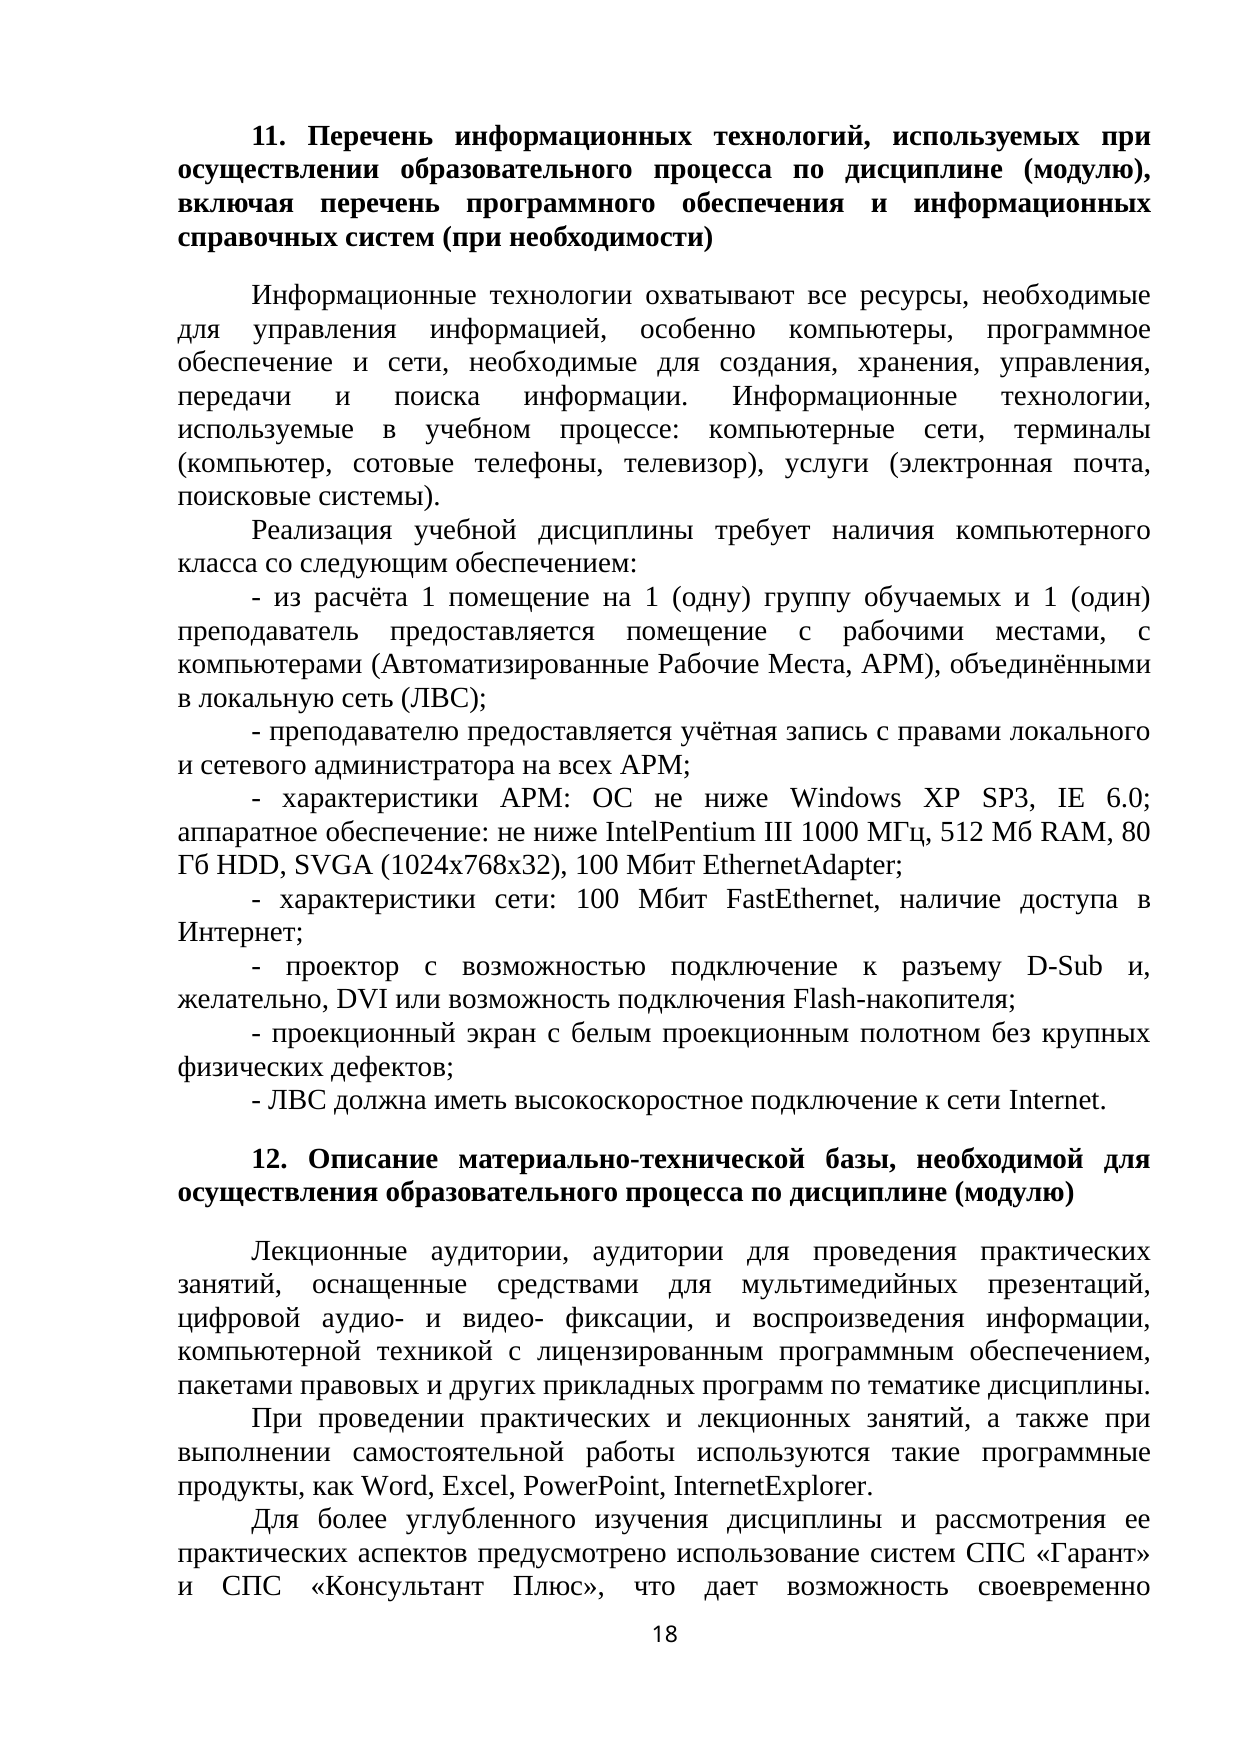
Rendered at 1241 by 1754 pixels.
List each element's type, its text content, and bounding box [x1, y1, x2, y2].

text - характеристики АРМ: ОС не ниже Windows XP SP3, IE 6.0; аппаратное обеспечение: не ниже IntelPentium III 1000 МГц, 512 Мб RAM, 80 Гб HDD, SVGA (1024x768x32), 100 Мбит EthernetAdapter; [177, 780, 1152, 881]
text - характеристики сети: 100 Мбит FastEthernet, наличие доступа в Интернет; [177, 881, 1152, 948]
text При проведении практических и лекционных занятий, а также при выполнении самостоятельной работы используются такие программные продукты, как Word, Excel, PowerPoint, InternetExplorer. [177, 1401, 1152, 1501]
text - проекционный экран с белым проекционным полотном без крупных физических дефектов; [177, 1015, 1152, 1082]
subtitle 11. Перечень информационных технологий, используемых при осуществлении образовательного процесса по дисциплине (модулю), включая перечень программного обеспечения и информационных справочных систем (при необходимости) [177, 118, 1152, 252]
text - из расчёта 1 помещение на 1 (одну) группу обучаемых и 1 (один) преподаватель предоставляется помещение с рабочими местами, с компьютерами (Автоматизированные Рабочие Места, АРМ), объединёнными в локальную сеть (ЛВС); [177, 579, 1152, 713]
text - преподавателю предоставляется учётная запись с правами локального и сетевого администратора на всех АРМ; [177, 713, 1152, 780]
subtitle 12. Описание материально-технической базы, необходимой для осуществления образовательного процесса по дисциплине (модулю) [177, 1141, 1152, 1208]
text Реализация учебной дисциплины требует наличия компьютерного класса со следующим обеспечением: [177, 512, 1152, 579]
text - ЛВС должна иметь высокоскоростное подключение к сети Internet. [177, 1082, 1152, 1116]
text - проектор с возможностью подключение к разъему D-Sub и, желательно, DVI или возможность подключения Flash-накопителя; [177, 948, 1152, 1015]
text Информационные технологии охватывают все ресурсы, необходимые для управления информацией, особенно компьютеры, программное обеспечение и сети, необходимые для создания, хранения, управления, передачи и поиска информации. Информационные технологии, используемые в учебном процессе: компьютерные сети, терминалы (компьютер, сотовые телефоны, телевизор), услуги (электронная почта, поисковые системы). [177, 277, 1152, 512]
